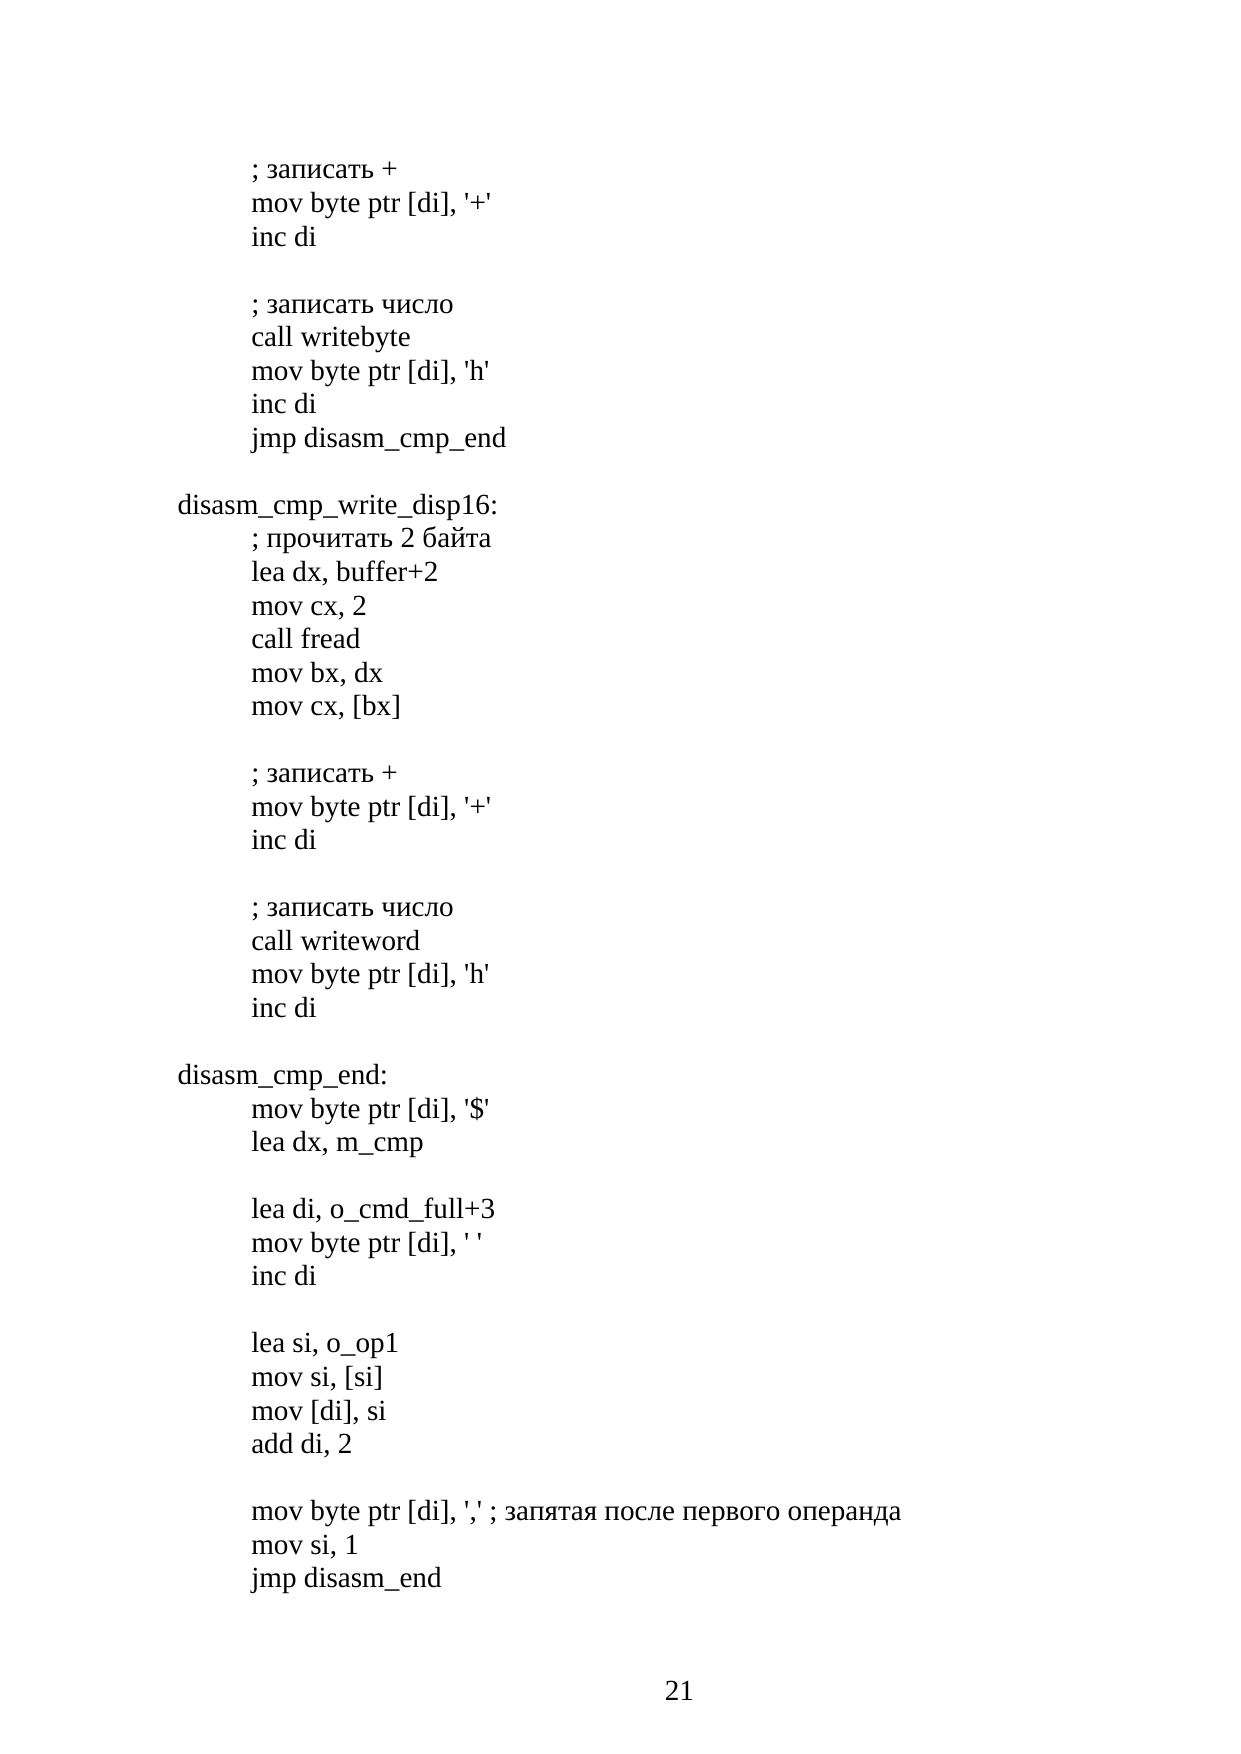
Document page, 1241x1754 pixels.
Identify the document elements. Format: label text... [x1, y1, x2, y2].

text mov byte ptr [di], '+' [177, 789, 1181, 822]
text lea si, o_op1 [177, 1326, 1181, 1359]
text mov cx, [bx] [177, 688, 1181, 722]
text mov byte ptr [di], '$' [177, 1091, 1181, 1124]
text inc di [177, 386, 1181, 420]
text mov cx, 2 [177, 588, 1181, 621]
text mov si, 1 [177, 1527, 1181, 1560]
text mov byte ptr [di], ',' ; запятая после первого операнда [177, 1493, 1181, 1527]
text lea dx, buffer+2 [177, 554, 1181, 588]
text ; записать + [177, 152, 1181, 185]
text ; записать число [177, 286, 1181, 319]
text inc di [177, 822, 1181, 856]
text jmp disasm_end [177, 1560, 1181, 1594]
text mov bx, dx [177, 655, 1181, 688]
text inc di [177, 990, 1181, 1024]
text mov byte ptr [di], 'h' [177, 353, 1181, 386]
text call writebyte [177, 319, 1181, 353]
text mov byte ptr [di], '+' [177, 185, 1181, 219]
text ; прочитать 2 байта [177, 521, 1181, 554]
text inc di [177, 219, 1181, 252]
text disasm_cmp_end: [177, 1057, 1181, 1091]
text ; записать + [177, 755, 1181, 789]
text add di, 2 [177, 1426, 1181, 1460]
text call fread [177, 621, 1181, 655]
text mov si, [si] [177, 1359, 1181, 1393]
text disasm_cmp_write_disp16: [177, 487, 1181, 521]
text mov byte ptr [di], 'h' [177, 957, 1181, 990]
text lea di, o_cmd_full+3 [177, 1191, 1181, 1225]
text jmp disasm_cmp_end [177, 420, 1181, 453]
text mov byte ptr [di], ' ' [177, 1225, 1181, 1258]
text lea dx, m_cmp [177, 1124, 1181, 1158]
text ; записать число [177, 889, 1181, 923]
text call writeword [177, 923, 1181, 957]
text mov [di], si [177, 1393, 1181, 1426]
text inc di [177, 1258, 1181, 1292]
